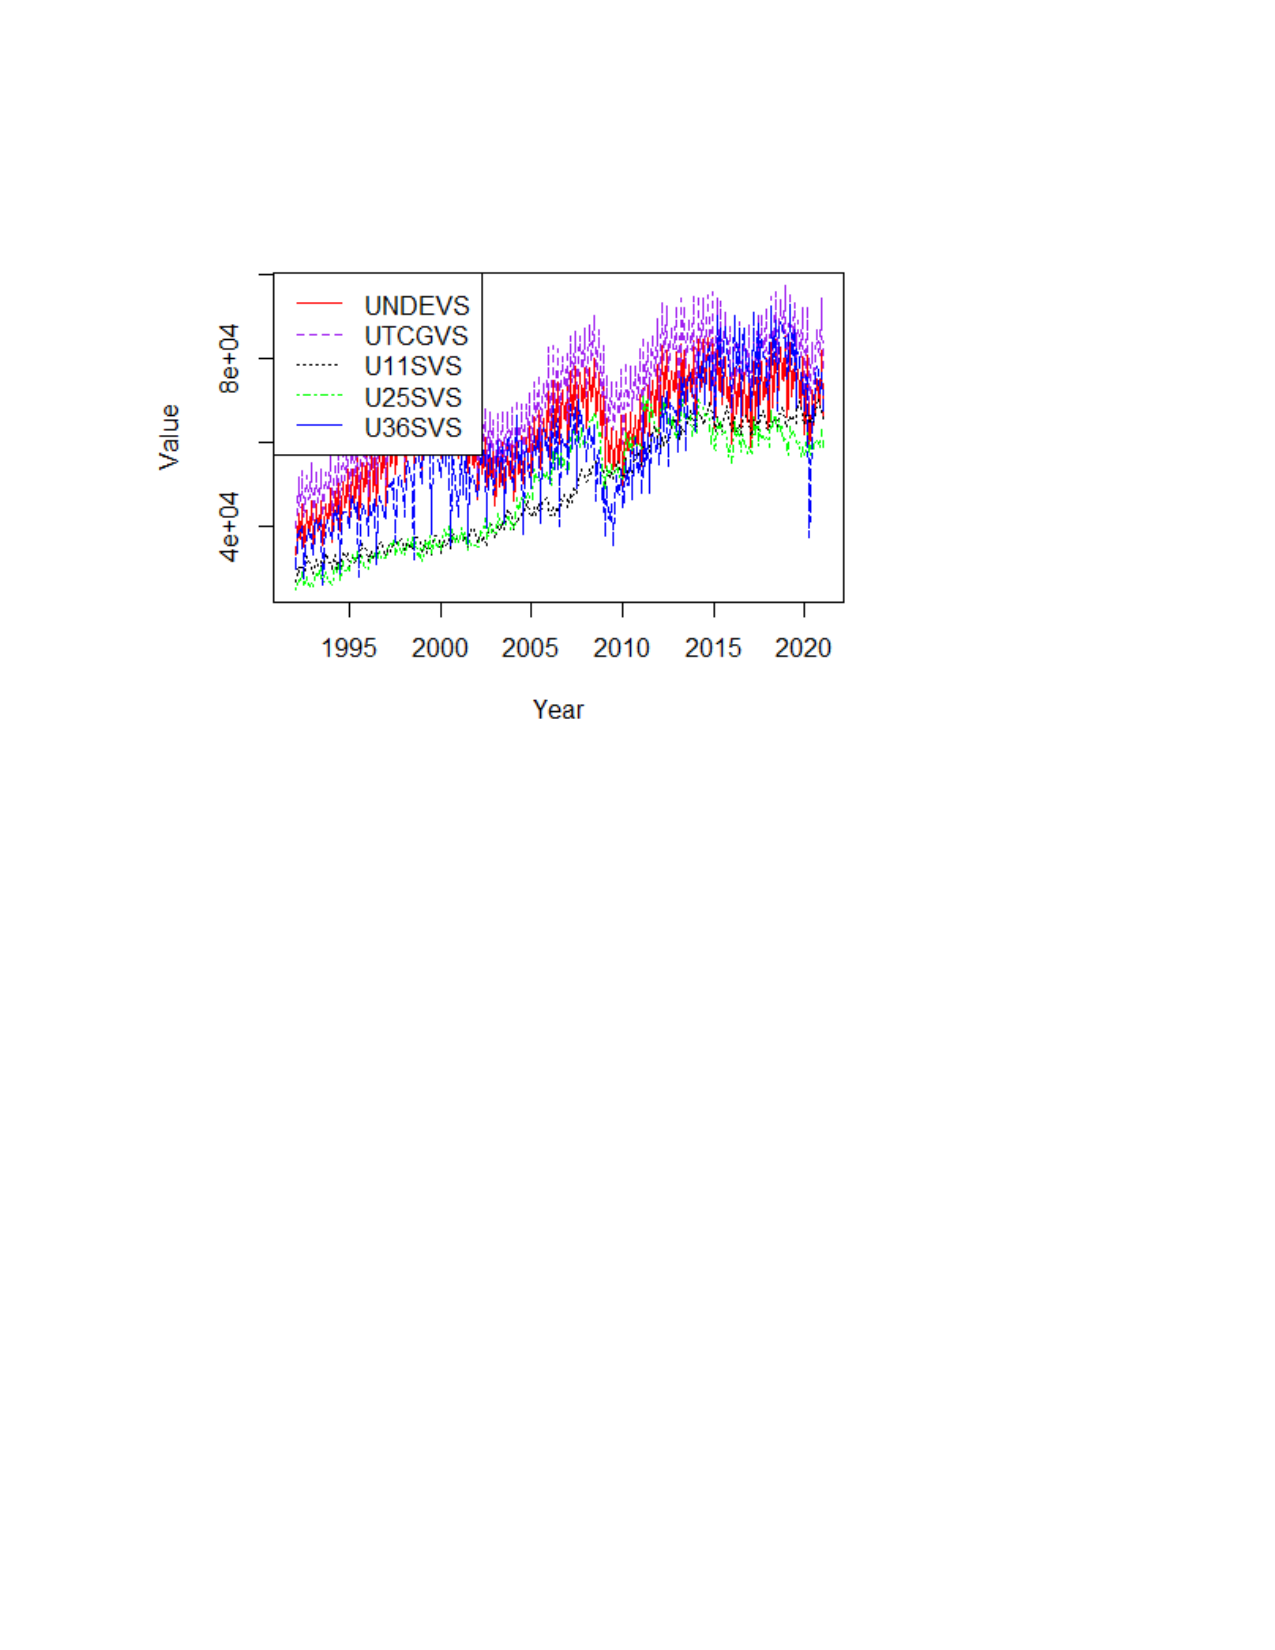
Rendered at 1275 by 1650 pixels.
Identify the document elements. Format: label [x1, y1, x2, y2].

picture [150, 150, 908, 757]
